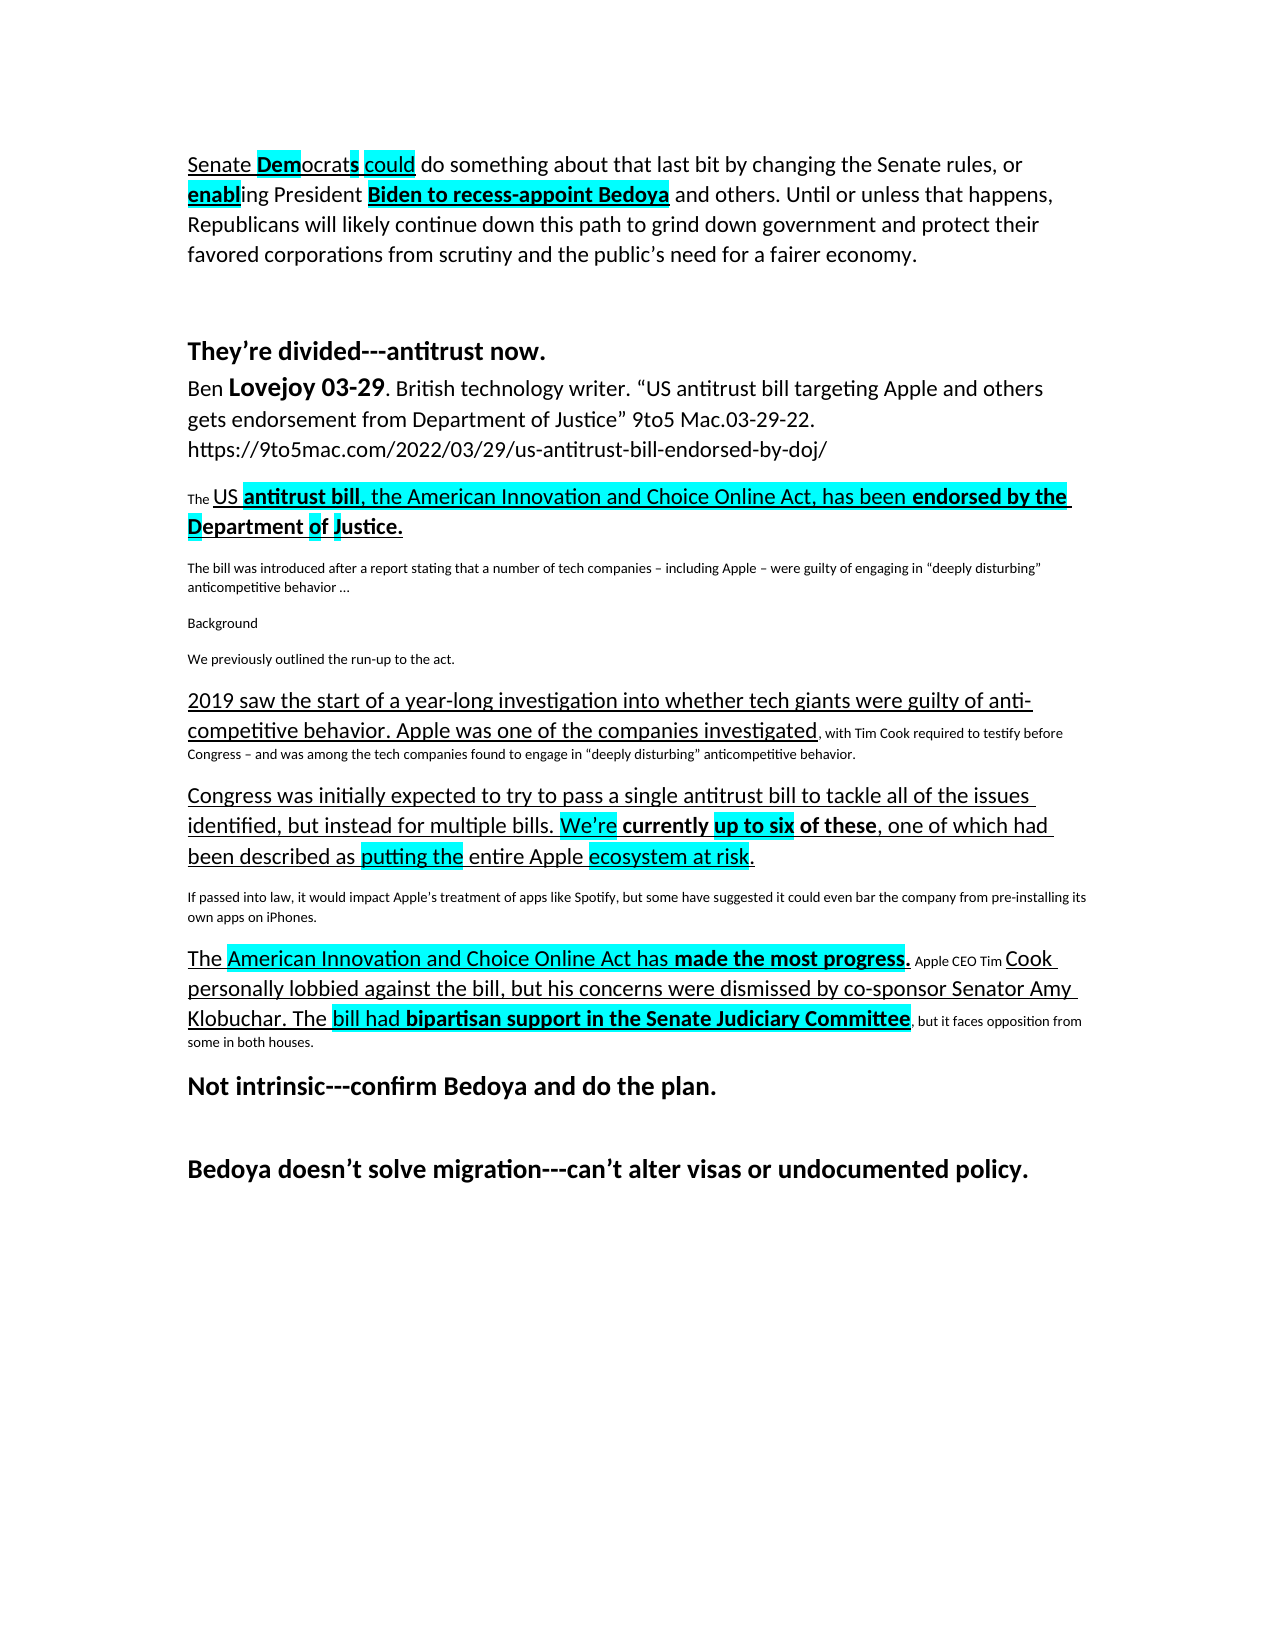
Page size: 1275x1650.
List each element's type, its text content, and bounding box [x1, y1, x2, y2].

subtitle Not intrinsic---confirm Bedoya and do the plan. [187, 1069, 1087, 1102]
text If passed into law, it would impact Apple’s treatment of apps like Spotify, but some have suggested it could even bar the company from pre-installing its own apps on iPhones. [187, 889, 1087, 926]
text Background [187, 614, 1087, 632]
text The US antitrust bill, the American Innovation and Choice Online Act, has been endorsed by the Department of Justice. [187, 482, 1087, 541]
subtitle Bedoya doesn’t solve migration---can’t alter visas or undocumented policy. [187, 1152, 1087, 1185]
text Congress was initially expected to try to pass a single antitrust bill to tackle all of the issues identified, but instead for multiple bills. We’re currently up to six of these, one of which had been described as putting the entire Apple ecosystem at risk. [187, 781, 1087, 870]
text We previously outlined the run-up to the act. [187, 650, 1087, 668]
text The bill was introduced after a report stating that a number of tech companies – including Apple – were guilty of engaging in “deeply disturbing” anticompetitive behavior … [187, 559, 1087, 596]
subtitle They’re divided---antitrust now. [187, 334, 1087, 367]
text 2019 saw the start of a year-long investigation into whether tech giants were guilty of anti-competitive behavior. Apple was one of the companies investigated, with Tim Cook required to testify before Congress – and was among the tech companies found to engage in “deeply disturbing” anticompetitive behavior. [187, 686, 1087, 763]
text Senate Democrats could do something about that last bit by changing the Senate rules, or enabling President Biden to recess-appoint Bedoya and others. Until or unless that happens, Republicans will likely continue down this path to grind down government and protect their favored corporations from scrutiny and the public’s need for a fairer economy. [187, 150, 1087, 269]
text The American Innovation and Choice Online Act has made the most progress. Apple CEO Tim Cook personally lobbied against the bill, but his concerns were dismissed by co-sponsor Senator Amy Klobuchar. The bill had bipartisan support in the Senate Judiciary Committee, but it faces opposition from some in both houses. [187, 944, 1087, 1051]
text Ben Lovejoy 03-29. British technology writer. “US antitrust bill targeting Apple and others gets endorsement from Department of Justice” 9to5 Mac.03-29-22. https://9to5mac.com/2022/03/29/us-antitrust-bill-endorsed-by-doj/ [187, 370, 1087, 463]
